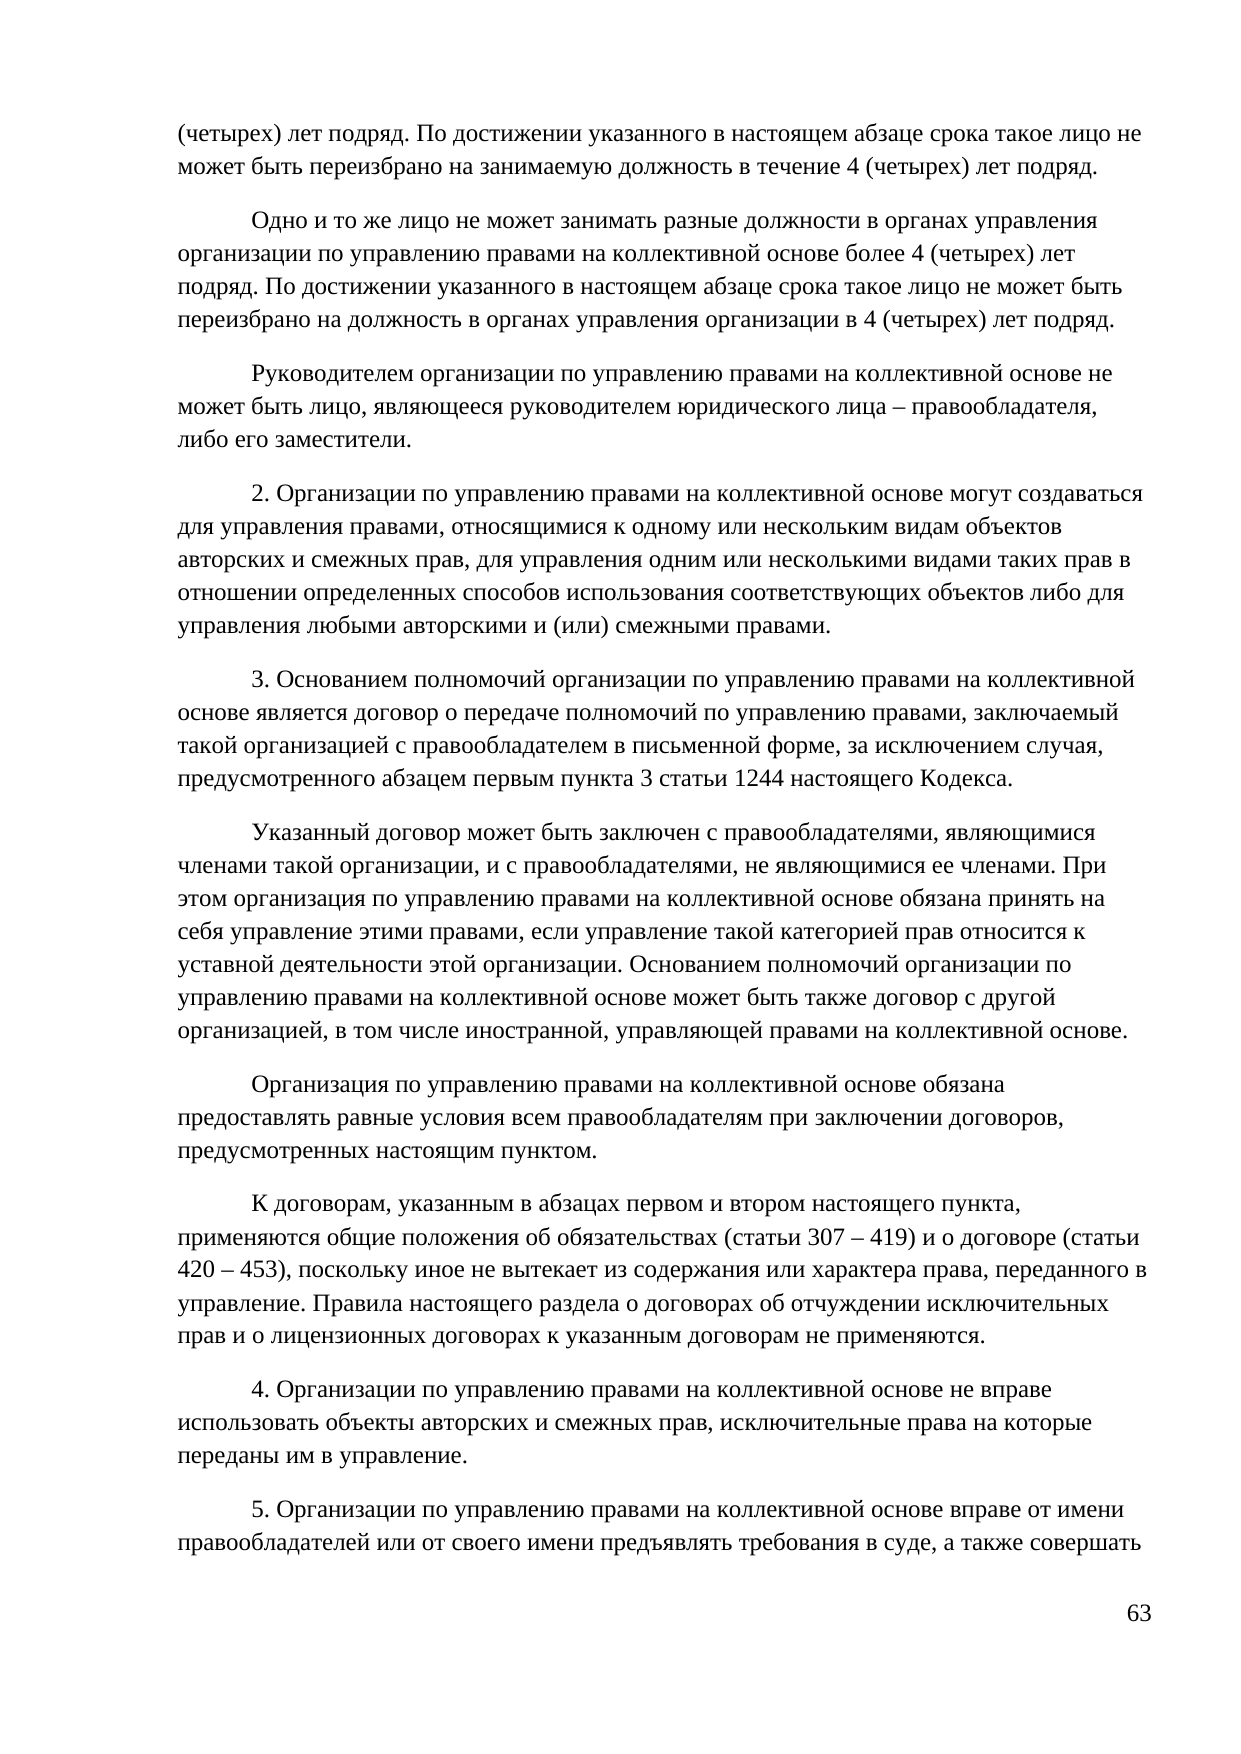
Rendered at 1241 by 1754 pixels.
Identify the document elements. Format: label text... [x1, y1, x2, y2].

text Указанный договор может быть заключен с правообладателями, являющимися членами такой организации, и с правообладателями, не являющимися ее членами. При этом организация по управлению правами на коллективной основе обязана принять на себя управление этими правами, если управление такой категорией прав относится к уставной деятельности этой организации. Основанием полномочий организации по управлению правами на коллективной основе может быть также договор с другой организацией, в том числе иностранной, управляющей правами на коллективной основе. [177, 817, 1152, 1043]
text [177, 1494, 1152, 1556]
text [177, 118, 1152, 180]
text Организация по управлению правами на коллективной основе обязана предоставлять равные условия всем правообладателям при заключении договоров, предусмотренных настоящим пунктом. [177, 1069, 1152, 1163]
text Одно и то же лицо не может занимать разные должности в органах управления организации по управлению правами на коллективной основе более 4 (четырех) лет подряд. По достижении указанного в настоящем абзаце срока такое лицо не может быть переизбрано на должность в органах управления организации в 4 (четырех) лет подряд. [177, 205, 1152, 333]
text 3. Основанием полномочий организации по управлению правами на коллективной основе является договор о передаче полномочий по управлению правами, заключаемый такой организацией с правообладателем в письменной форме, за исключением случая, предусмотренного абзацем первым пункта 3 статьи 1244 настоящего Кодекса. [177, 664, 1152, 792]
text 2. Организации по управлению правами на коллективной основе могут создаваться для управления правами, относящимися к одному или нескольким видам объектов авторских и смежных прав, для управления одним или несколькими видами таких прав в отношении определенных способов использования соответствующих объектов либо для управления любыми авторскими и (или) смежными правами. [177, 478, 1152, 639]
text Руководителем организации по управлению правами на коллективной основе не может быть лицо, являющееся руководителем юридического лица – правообладателя, либо его заместители. [177, 358, 1152, 453]
text К договорам, указанным в абзацах первом и втором настоящего пункта, применяются общие положения об обязательствах (статьи 307 – 419) и о договоре (статьи 420 – 453), поскольку иное не вытекает из содержания или характера права, переданного в управление. Правила настоящего раздела о договорах об отчуждении исключительных прав и о лицензионных договорах к указанным договорам не применяются. [177, 1188, 1152, 1349]
text 4. Организации по управлению правами на коллективной основе не вправе использовать объекты авторских и смежных прав, исключительные права на которые переданы им в управление. [177, 1374, 1152, 1469]
